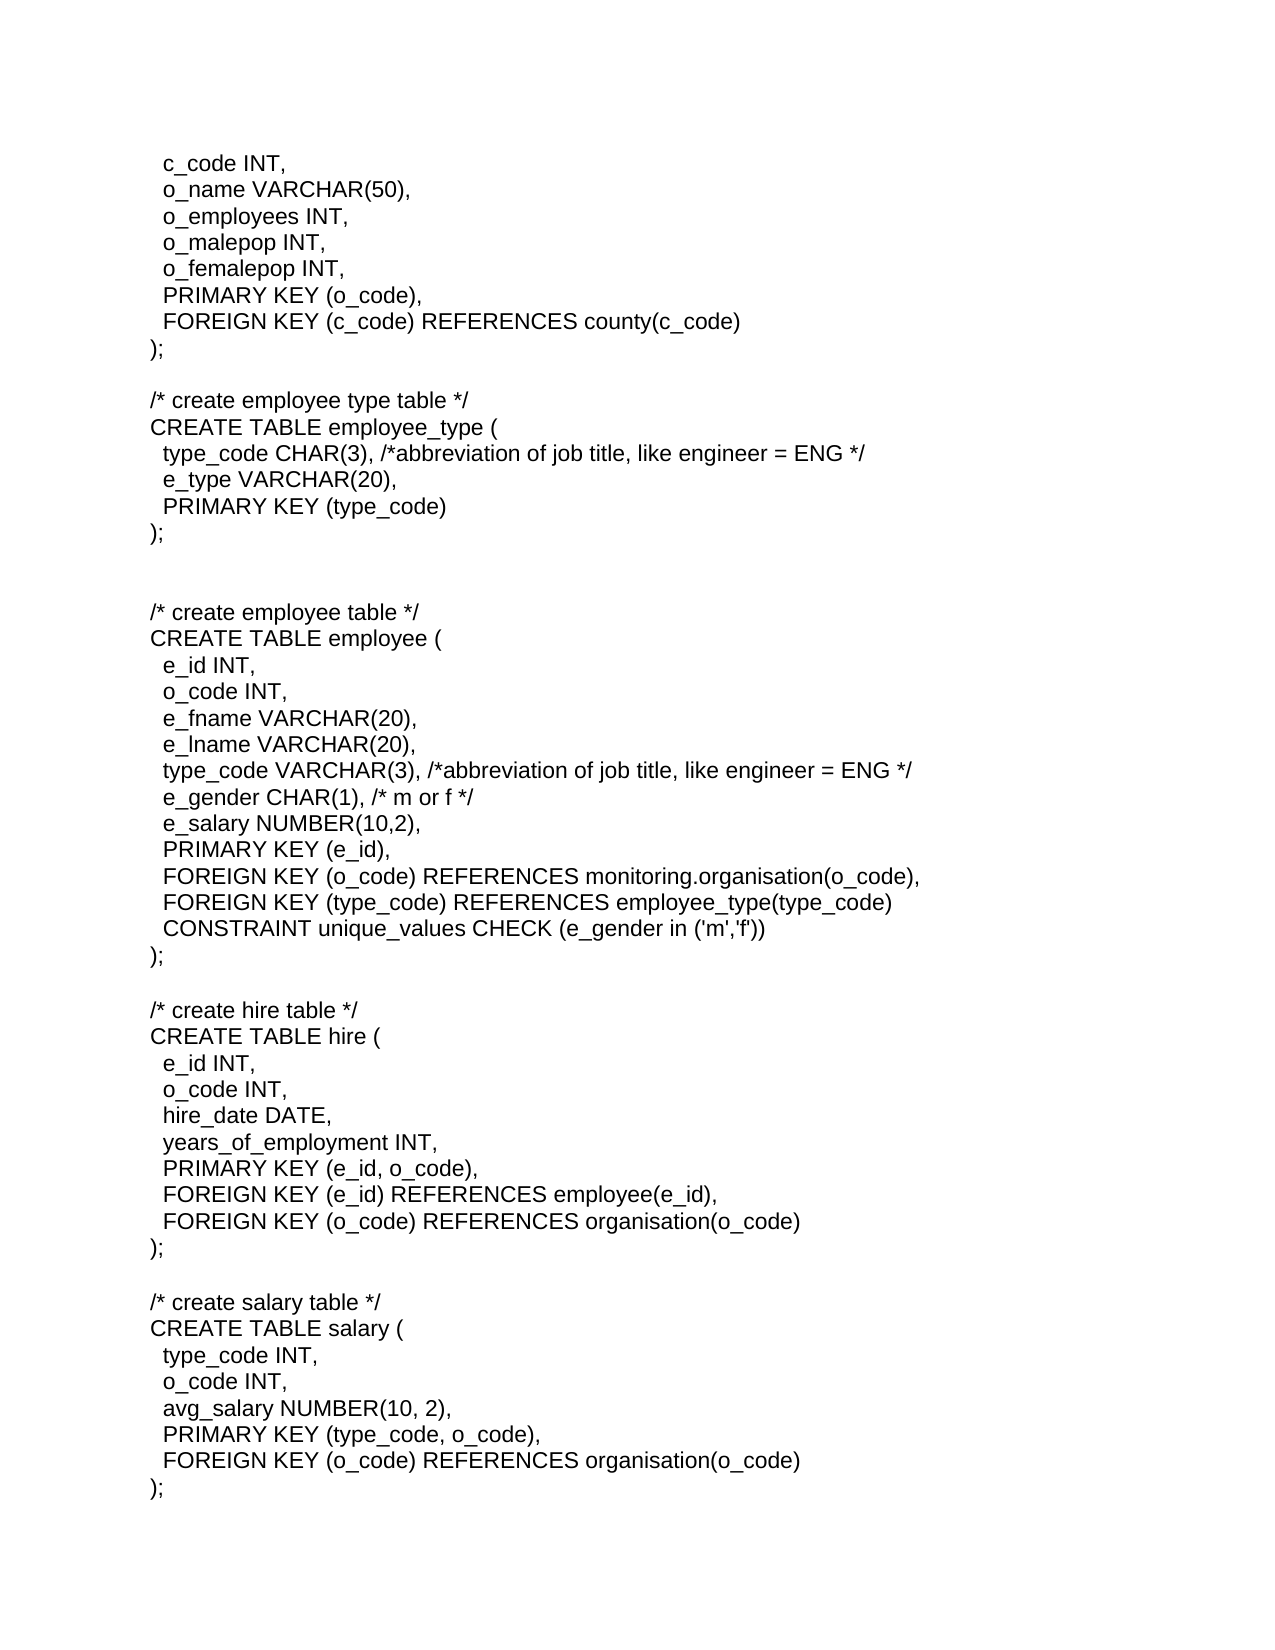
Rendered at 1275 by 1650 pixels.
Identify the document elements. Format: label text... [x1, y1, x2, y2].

text years_of_employment INT, [150, 1128, 1125, 1155]
text ); [150, 519, 1125, 545]
text avg_salary NUMBER(10, 2), [150, 1394, 1125, 1421]
text o_code INT, [150, 1076, 1125, 1102]
text ); [150, 1473, 1125, 1500]
text o_femalepop INT, [150, 255, 1125, 282]
text e_fname VARCHAR(20), [150, 704, 1125, 731]
text o_code INT, [150, 1368, 1125, 1394]
text /* create employee table */ [150, 599, 1125, 625]
text type_code INT, [150, 1342, 1125, 1368]
text CREATE TABLE hire ( [150, 1023, 1125, 1049]
text type_code CHAR(3), /*abbreviation of job title, like engineer = ENG */ [150, 440, 1125, 466]
text e_id INT, [150, 1049, 1125, 1076]
text FOREIGN KEY (o_code) REFERENCES monitoring.organisation(o_code), [150, 863, 1125, 889]
text e_lname VARCHAR(20), [150, 731, 1125, 757]
text CREATE TABLE employee_type ( [150, 413, 1125, 440]
text o_malepop INT, [150, 229, 1125, 255]
text FOREIGN KEY (c_code) REFERENCES county(c_code) [150, 308, 1125, 334]
text PRIMARY KEY (e_id, o_code), [150, 1155, 1125, 1181]
text FOREIGN KEY (o_code) REFERENCES organisation(o_code) [150, 1208, 1125, 1234]
text CONSTRAINT unique_values CHECK (e_gender in ('m','f')) [150, 915, 1125, 942]
text CREATE TABLE salary ( [150, 1315, 1125, 1342]
text PRIMARY KEY (e_id), [150, 836, 1125, 863]
text type_code VARCHAR(3), /*abbreviation of job title, like engineer = ENG */ [150, 757, 1125, 783]
text o_code INT, [150, 678, 1125, 704]
text /* create employee type table */ [150, 387, 1125, 413]
text e_id INT, [150, 652, 1125, 678]
text o_name VARCHAR(50), [150, 176, 1125, 203]
text c_code INT, [150, 150, 1125, 176]
text o_employees INT, [150, 203, 1125, 229]
text ); [150, 1234, 1125, 1260]
text PRIMARY KEY (type_code, o_code), [150, 1421, 1125, 1447]
text CREATE TABLE employee ( [150, 625, 1125, 652]
text PRIMARY KEY (o_code), [150, 282, 1125, 308]
text FOREIGN KEY (type_code) REFERENCES employee_type(type_code) [150, 889, 1125, 915]
text FOREIGN KEY (e_id) REFERENCES employee(e_id), [150, 1181, 1125, 1208]
text hire_date DATE, [150, 1102, 1125, 1128]
text /* create salary table */ [150, 1289, 1125, 1315]
text /* create hire table */ [150, 997, 1125, 1023]
text PRIMARY KEY (type_code) [150, 493, 1125, 519]
text e_type VARCHAR(20), [150, 466, 1125, 493]
text e_gender CHAR(1), /* m or f */ [150, 783, 1125, 810]
text ); [150, 942, 1125, 968]
text FOREIGN KEY (o_code) REFERENCES organisation(o_code) [150, 1447, 1125, 1473]
text e_salary NUMBER(10,2), [150, 810, 1125, 836]
text ); [150, 334, 1125, 361]
